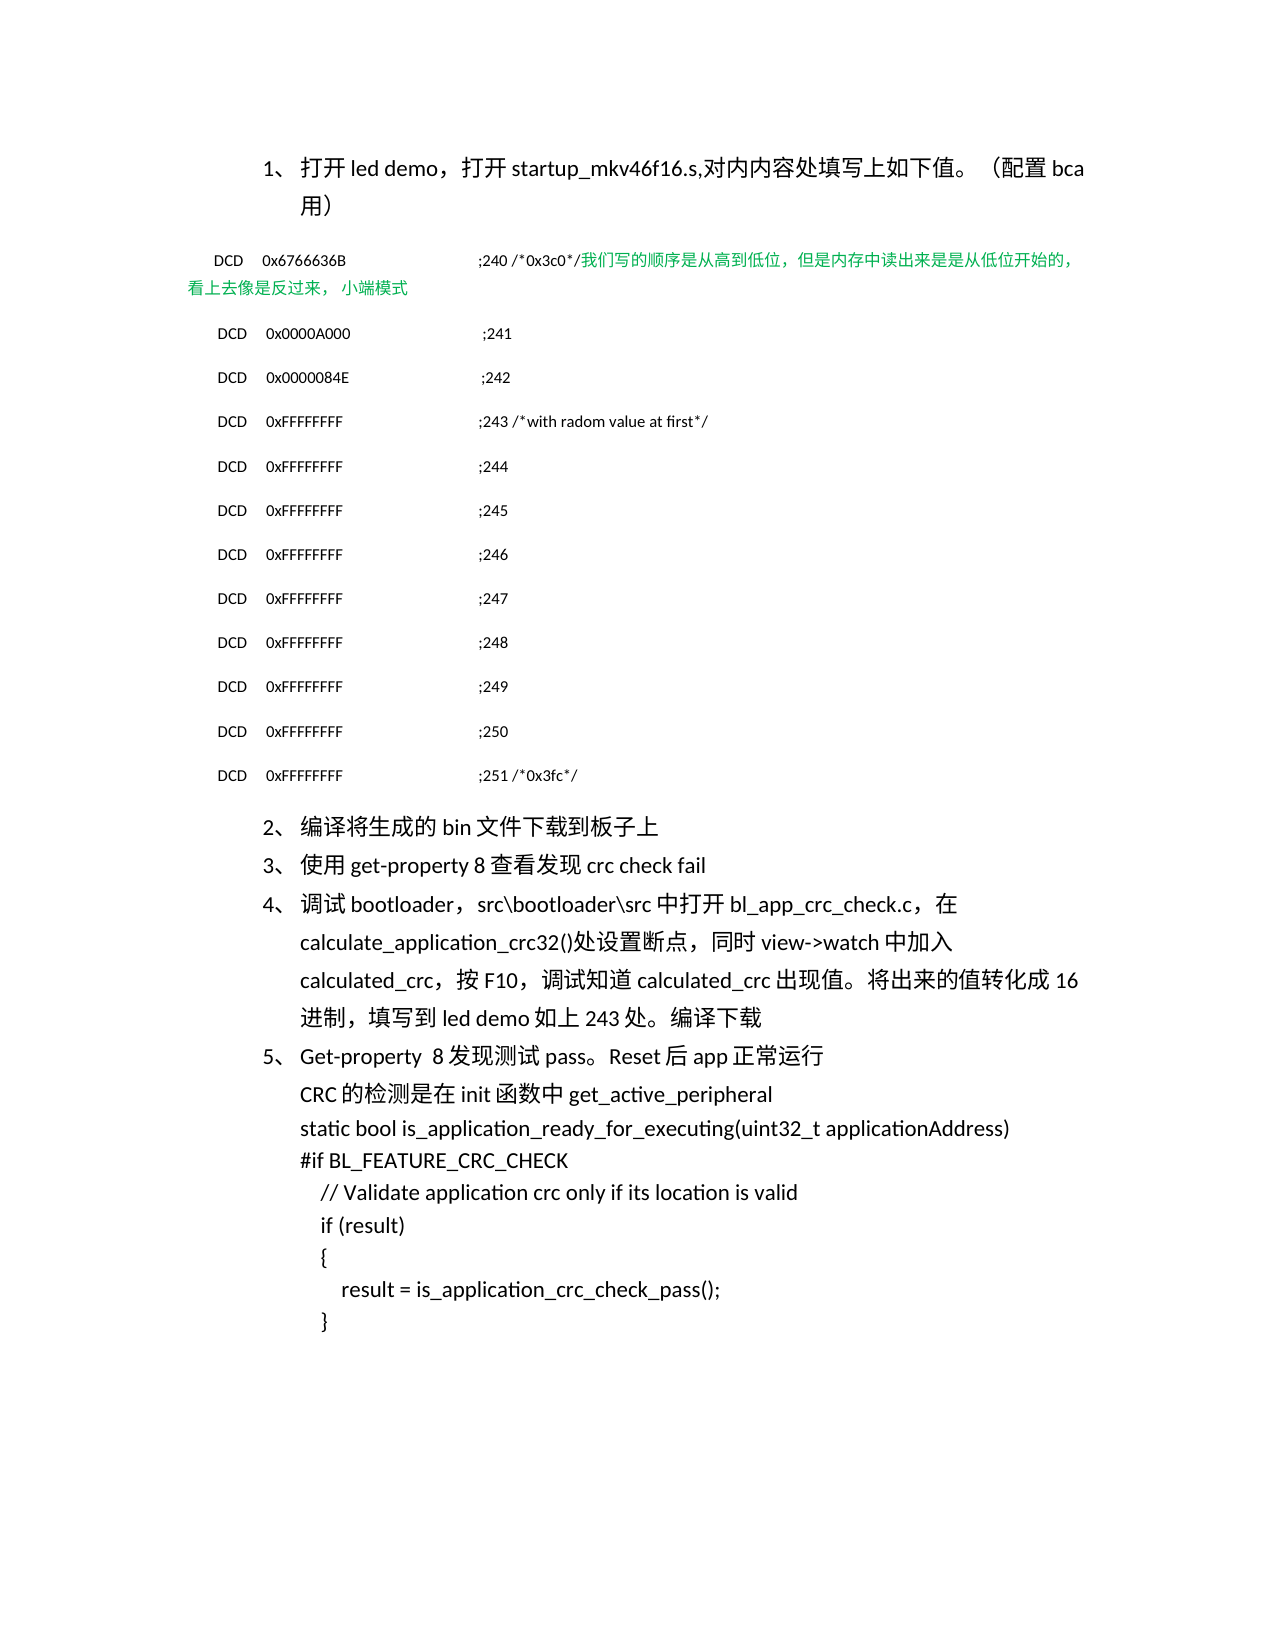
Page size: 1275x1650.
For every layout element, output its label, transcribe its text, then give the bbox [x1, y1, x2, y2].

text DCD 0xFFFFFFFF ;247 [187, 588, 1087, 609]
list 编译将生成的bin文件下载到板子上 [262, 809, 1087, 842]
list static bool is_application_ready_for_executing(uint32_t applicationAddress) [300, 1114, 1087, 1142]
list 使用get-property 8查看发现crc check fail [262, 847, 1087, 881]
text DCD 0xFFFFFFFF ;246 [187, 544, 1087, 564]
list // Validate application crc only if its location is valid [300, 1178, 1087, 1207]
text DCD 0xFFFFFFFF ;244 [187, 456, 1087, 476]
list result = is_application_crc_check_pass(); [300, 1275, 1087, 1303]
text DCD 0xFFFFFFFF ;245 [187, 500, 1087, 520]
text DCD 0x0000A000 ;241 [187, 323, 1087, 344]
list 调试bootloader，src\bootloader\src中打开bl_app_crc_check.c，在calculate_application_crc32()处设置断点，同时view->watch中加入calculated_crc，按F10，调试知道calculated_crc出现值。将出来的值转化成16进制，填写到led demo如上243处。编译下载 [262, 885, 1087, 1033]
text DCD 0xFFFFFFFF ;249 [187, 677, 1087, 697]
text DCD 0xFFFFFFFF ;250 [187, 721, 1087, 741]
list { [300, 1243, 1087, 1271]
text DCD 0xFFFFFFFF ;248 [187, 632, 1087, 653]
list 打开led demo，打开startup_mkv46f16.s,对内内容处填写上如下值。（配置bca用） [262, 150, 1087, 221]
list if (result) [300, 1211, 1087, 1239]
text DCD 0xFFFFFFFF ;243 /*with radom value at first*/ [187, 412, 1087, 432]
text DCD 0xFFFFFFFF ;251 /*0x3fc*/ [187, 765, 1087, 785]
text DCD 0x0000084E ;242 [187, 367, 1087, 388]
list } [300, 1307, 1087, 1335]
text DCD 0x6766636B ;240 /*0x3c0*/我们写的顺序是从高到低位，但是内存中读出来是是从低位开始的，看上去像是反过来， 小端模式 [187, 247, 1087, 299]
list #if BL_FEATURE_CRC_CHECK [300, 1146, 1087, 1174]
list Get-property 8发现测试pass。Reset后app正常运行 [262, 1038, 1087, 1071]
list CRC的检测是在init函数中get_active_peripheral [300, 1076, 1087, 1109]
